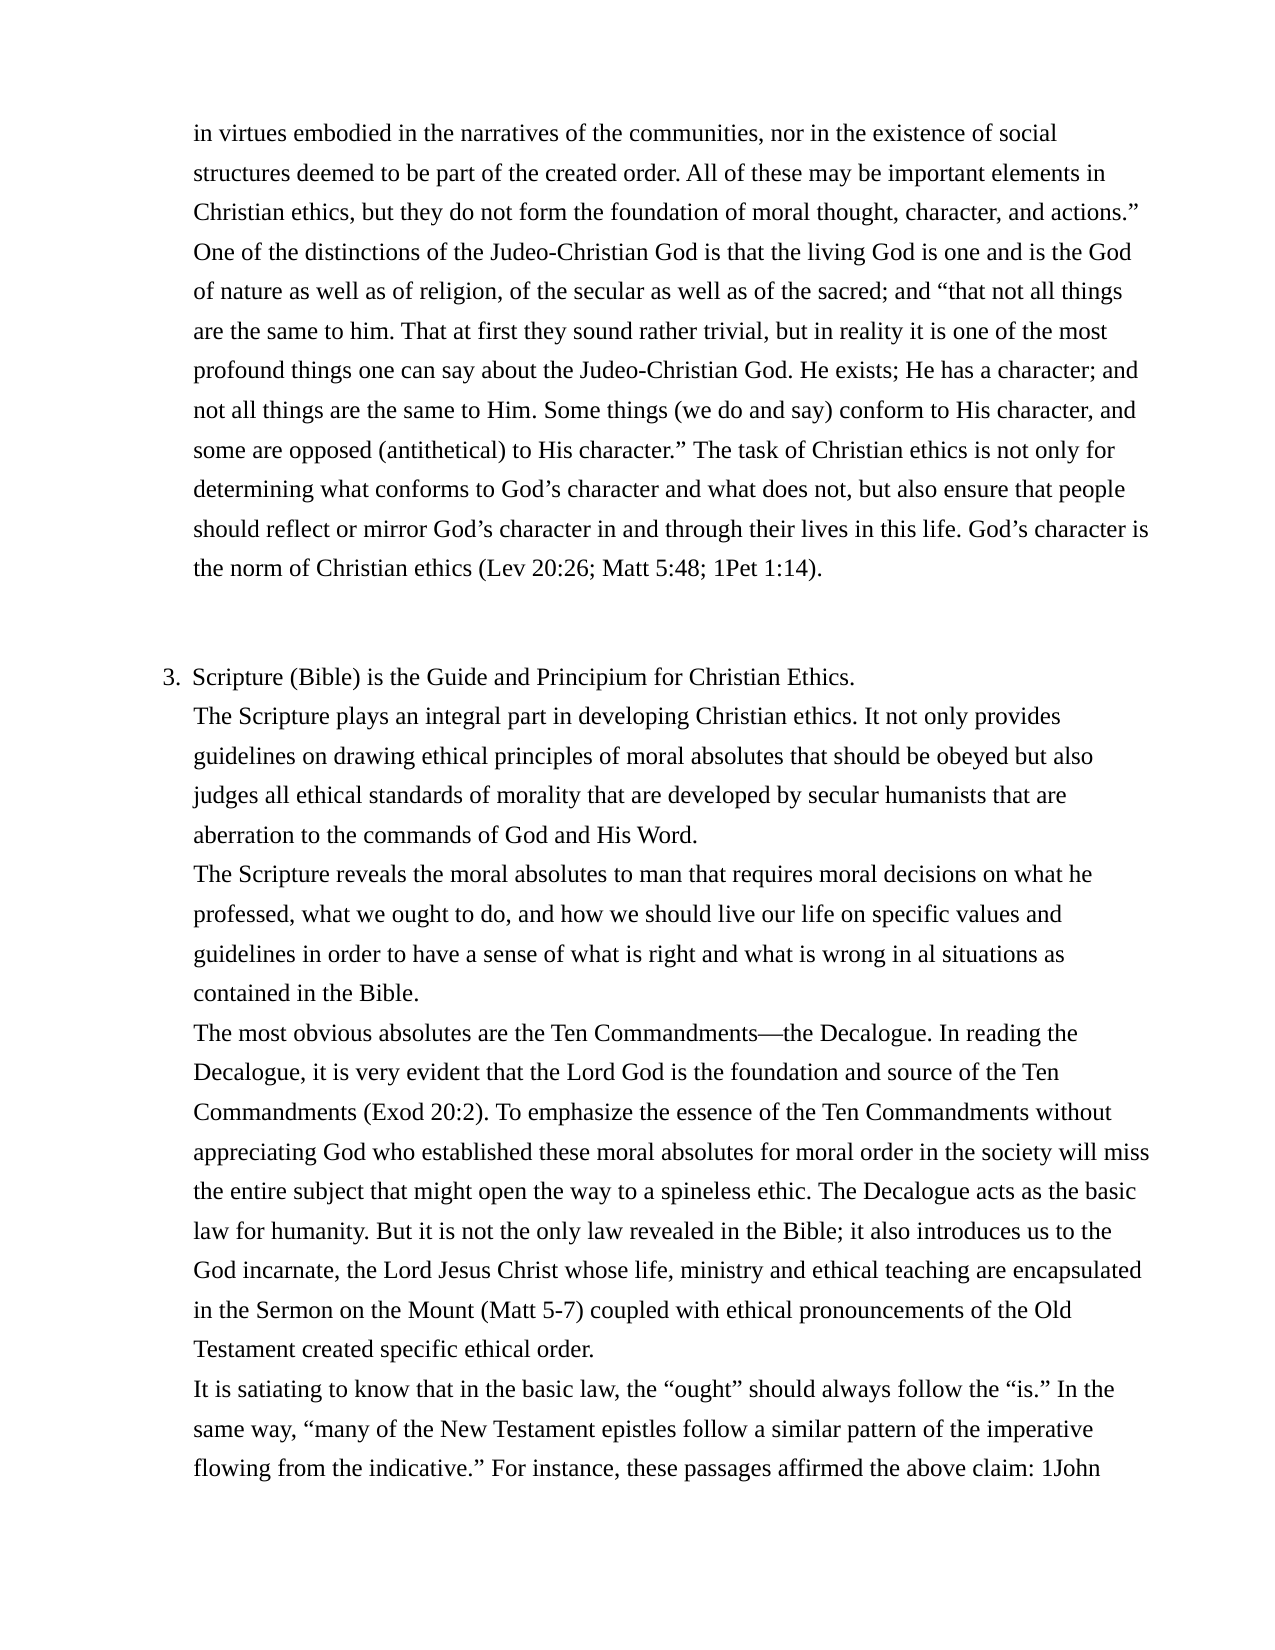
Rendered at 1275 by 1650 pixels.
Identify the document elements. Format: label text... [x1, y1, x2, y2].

text The Scripture reveals the moral absolutes to man that requires moral decisions on what he professed, what we ought to do, and how we should live our life on specific values and guidelines in order to have a sense of what is right and what is wrong in al situations as contained in the Bible. [193, 859, 1157, 1007]
text The Scripture plays an integral part in developing Christian ethics. It not only provides guidelines on drawing ethical principles of moral absolutes that should be obeyed but also judges all ethical standards of morality that are developed by secular humanists that are aberration to the commands of God and His Word. [193, 701, 1157, 849]
text One of the distinctions of the Judeo-Christian God is that the living God is one and is the God of nature as well as of religion, of the secular as well as of the sacred; and “that not all things are the same to him. That at first they sound rather trivial, but in reality it is one of the most profound things one can say about the Judeo-Christian God. He exists; He has a character; and not all things are the same to Him. Some things (we do and say) conform to His character, and some are opposed (antithetical) to His character.” The task of Christian ethics is not only for determining what conforms to God’s character and what does not, but also ensure that people should reflect or mirror God’s character in and through their lives in this life. God’s character is the norm of Christian ethics (Lev 20:26; Matt 5:48; 1Pet 1:14). [193, 237, 1157, 582]
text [193, 1374, 1157, 1482]
list Scripture (Bible) is the Guide and Principium for Christian Ethics. [162, 662, 1157, 690]
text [193, 118, 1157, 226]
text The most obvious absolutes are the Ten Commandments—the Decalogue. In reading the Decalogue, it is very evident that the Lord God is the foundation and source of the Ten Commandments (Exod 20:2). To emphasize the essence of the Ten Commandments without appreciating God who established these moral absolutes for moral order in the society will miss the entire subject that might open the way to a spineless ethic. The Decalogue acts as the basic law for humanity. But it is not the only law revealed in the Bible; it also introduces us to the God incarnate, the Lord Jesus Christ whose life, ministry and ethical teaching are encapsulated in the Sermon on the Mount (Matt 5-7) coupled with ethical pronouncements of the Old Testament created specific ethical order. [193, 1018, 1157, 1363]
